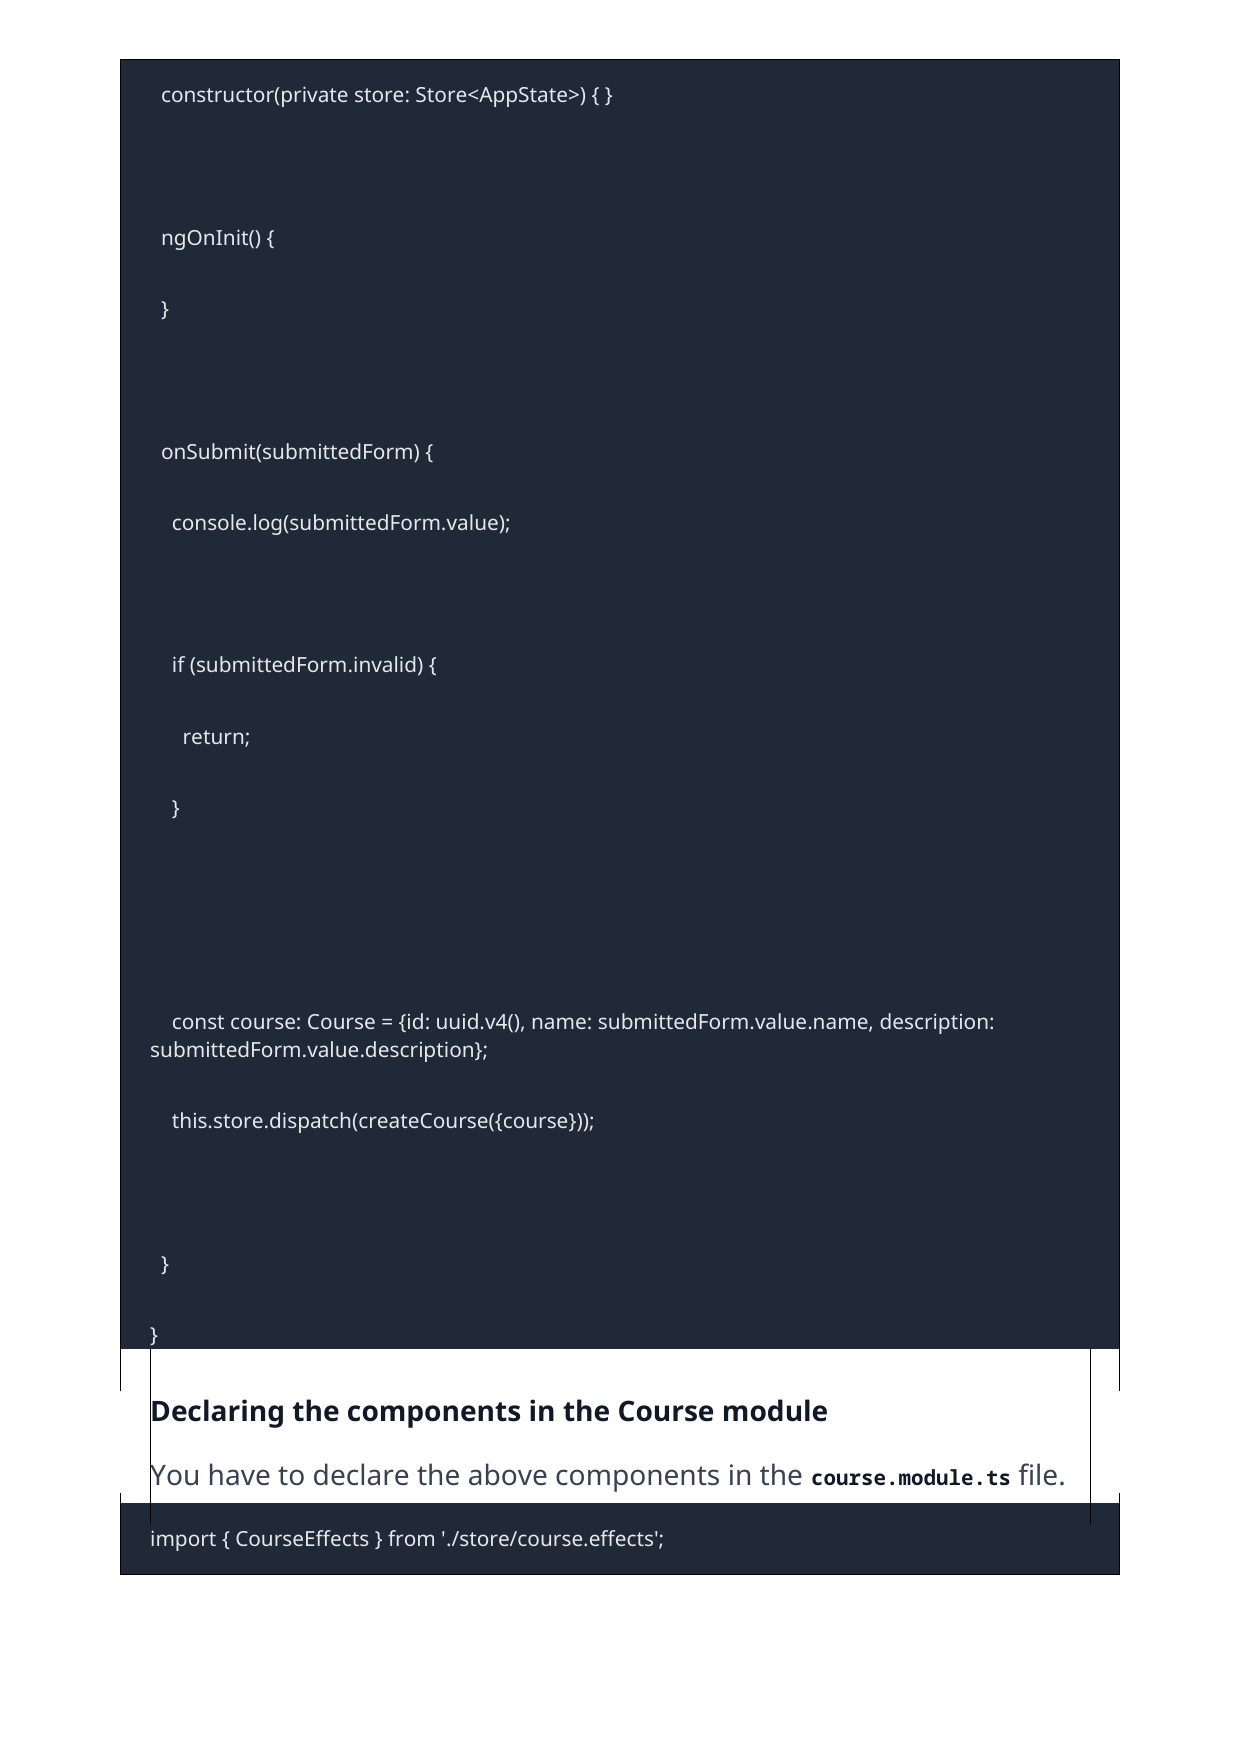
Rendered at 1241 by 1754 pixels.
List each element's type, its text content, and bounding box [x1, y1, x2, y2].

text onSubmit(submittedForm) { [121, 415, 1119, 465]
text } [121, 772, 1119, 821]
text const course: Course = {id: uuid.v4(), name: submittedForm.value.name, description: submittedForm.value.description}; [121, 985, 1119, 1064]
text this.store.dispatch(createCourse({course})); [121, 1085, 1119, 1135]
text if (submittedForm.invalid) { [121, 629, 1119, 679]
text } [121, 273, 1119, 323]
text You have to declare the above components in the course.module.ts file. [151, 1454, 1090, 1493]
text constructor(private store: Store<AppState>) { } [121, 60, 1119, 109]
text import { CourseEffects } from './store/course.effects'; [121, 1503, 1119, 1574]
text } [121, 1299, 1119, 1349]
text Declaring the components in the Course module [151, 1391, 1090, 1430]
text console.log(submittedForm.value); [121, 487, 1119, 536]
text } [121, 1228, 1119, 1277]
text ngOnInit() { [121, 202, 1119, 251]
text return; [121, 700, 1119, 750]
